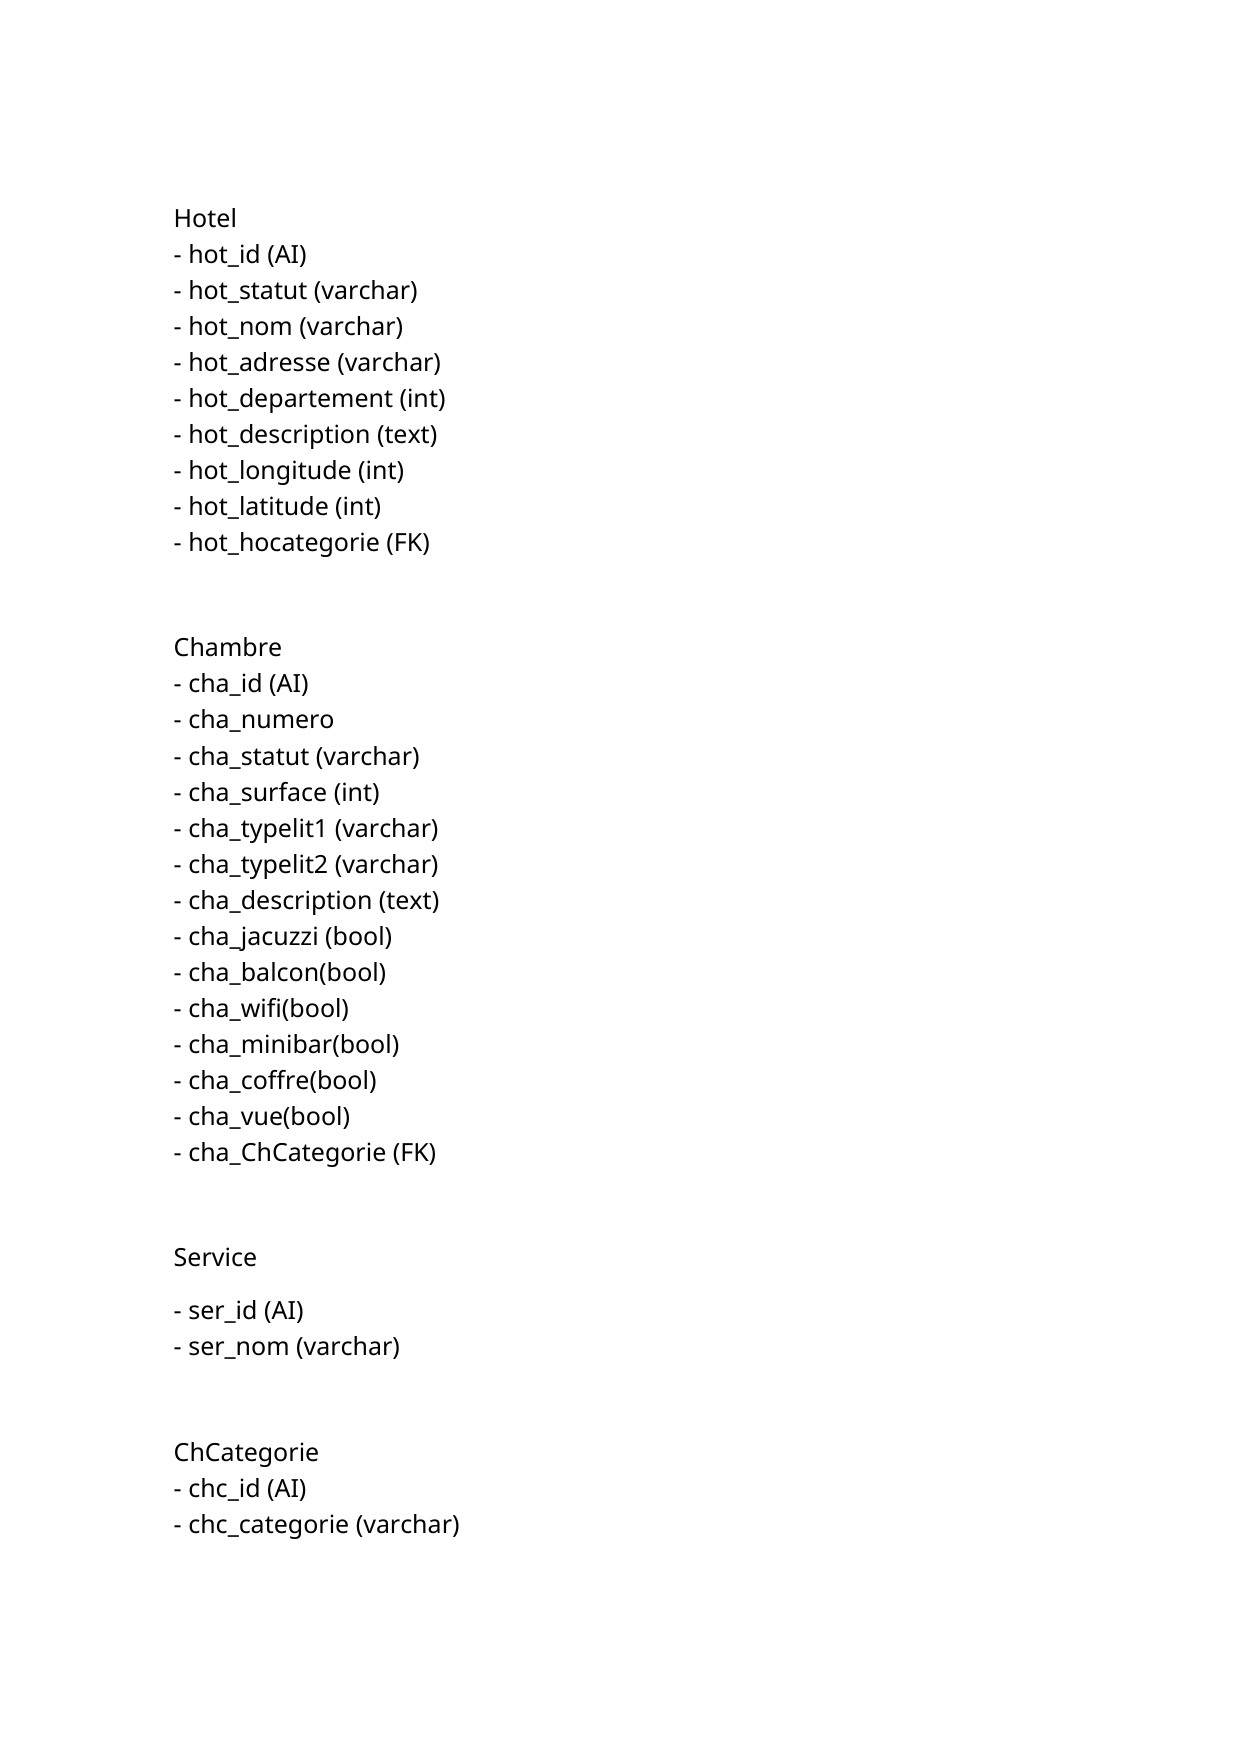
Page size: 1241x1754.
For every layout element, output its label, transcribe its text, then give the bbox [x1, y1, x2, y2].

text Chambre - cha_id (AI) - cha_numero - cha_statut (varchar) - cha_surface (int) - cha_typelit1 (varchar) - cha_typelit2 (varchar) - cha_description (text) - cha_jacuzzi (bool) - cha_balcon(bool) - cha_wifi(bool) - cha_minibar(bool) - cha_coffre(bool) - cha_vue(bool) - cha_ChCategorie (FK) [148, 630, 1093, 1169]
text Service [148, 1240, 1093, 1274]
text - ser_id (AI) - ser_nom (varchar) [148, 1293, 1093, 1363]
text Hotel - hot_id (AI) - hot_statut (varchar) - hot_nom (varchar) - hot_adresse (varchar) - hot_departement (int) - hot_description (text) - hot_longitude (int) - hot_latitude (int) - hot_hocategorie (FK) [148, 200, 1093, 559]
text ChCategorie - chc_id (AI) - chc_categorie (varchar) [148, 1434, 1093, 1540]
